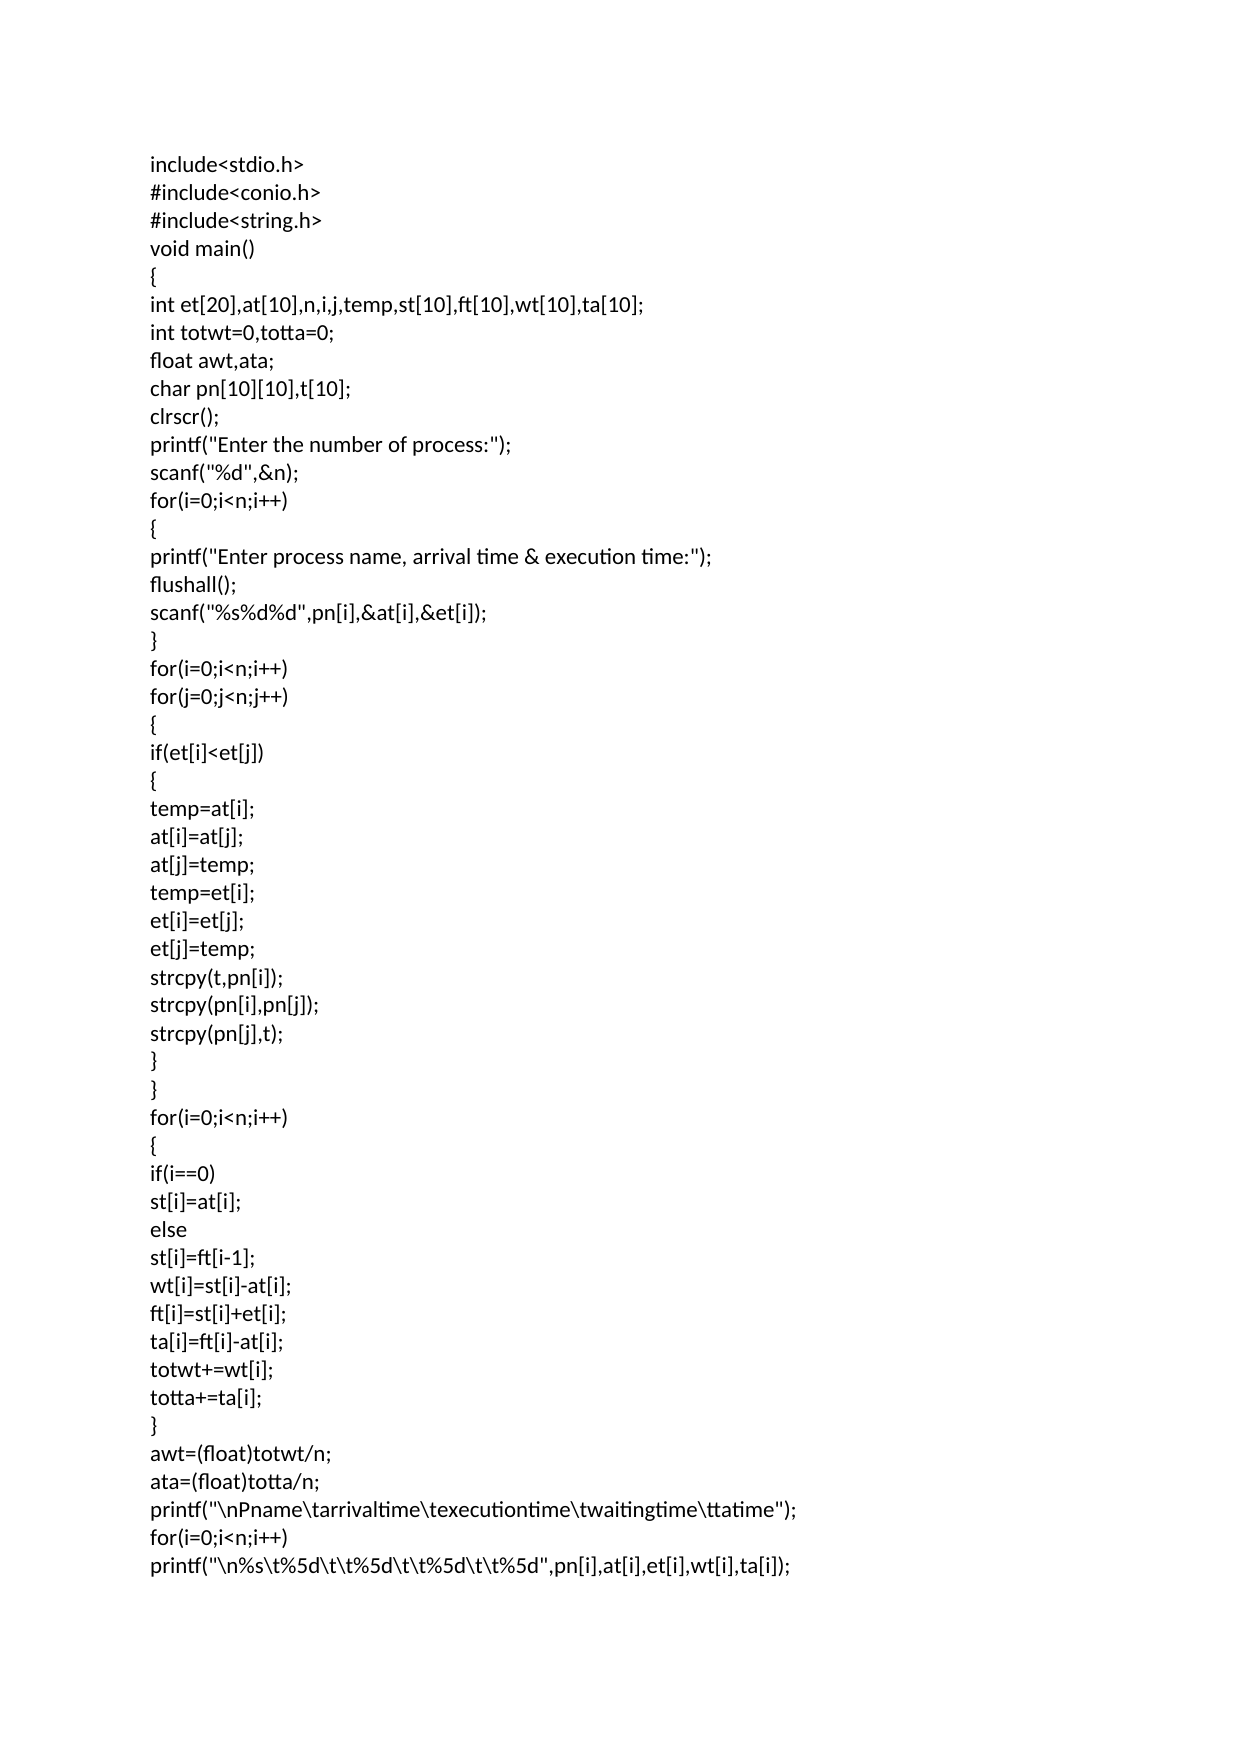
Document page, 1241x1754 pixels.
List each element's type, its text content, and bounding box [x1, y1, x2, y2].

text { [150, 766, 1090, 794]
text clrscr(); [150, 402, 1090, 430]
text for(i=0;i<n;i++) [150, 1103, 1090, 1131]
text printf("Enter process name, arrival time & execution time:"); [150, 542, 1090, 570]
text strcpy(t,pn[i]); [150, 963, 1090, 991]
text strcpy(pn[i],pn[j]); [150, 991, 1090, 1019]
text char pn[10][10],t[10]; [150, 374, 1090, 402]
text printf("Enter the number of process:"); [150, 430, 1090, 458]
text { [150, 1131, 1090, 1159]
text wt[i]=st[i]-at[i]; [150, 1271, 1090, 1299]
text { [150, 710, 1090, 738]
text awt=(float)totwt/n; [150, 1439, 1090, 1467]
text float awt,ata; [150, 346, 1090, 374]
text for(j=0;j<n;j++) [150, 682, 1090, 710]
text include<stdio.h> [150, 150, 1090, 178]
text int et[20],at[10],n,i,j,temp,st[10],ft[10],wt[10],ta[10]; [150, 290, 1090, 318]
text if(et[i]<et[j]) [150, 738, 1090, 766]
text void main() [150, 234, 1090, 262]
text if(i==0) [150, 1159, 1090, 1187]
text printf("\nPname\tarrivaltime\texecutiontime\twaitingtime\ttatime"); [150, 1495, 1090, 1523]
text flushall(); [150, 570, 1090, 598]
text at[i]=at[j]; [150, 822, 1090, 851]
text strcpy(pn[j],t); [150, 1019, 1090, 1047]
text printf("\n%s\t%5d\t\t%5d\t\t%5d\t\t%5d",pn[i],at[i],et[i],wt[i],ta[i]); [150, 1551, 1090, 1579]
text for(i=0;i<n;i++) [150, 654, 1090, 682]
text } [150, 1075, 1090, 1103]
text #include<conio.h> [150, 178, 1090, 206]
text ta[i]=ft[i]-at[i]; [150, 1327, 1090, 1355]
text temp=at[i]; [150, 794, 1090, 822]
text scanf("%s%d%d",pn[i],&at[i],&et[i]); [150, 598, 1090, 626]
text { [150, 514, 1090, 542]
text else [150, 1215, 1090, 1243]
text } [150, 1411, 1090, 1439]
text st[i]=ft[i-1]; [150, 1243, 1090, 1271]
text totta+=ta[i]; [150, 1383, 1090, 1411]
text for(i=0;i<n;i++) [150, 1523, 1090, 1551]
text scanf("%d",&n); [150, 458, 1090, 486]
text totwt+=wt[i]; [150, 1355, 1090, 1383]
text st[i]=at[i]; [150, 1187, 1090, 1215]
text et[j]=temp; [150, 934, 1090, 963]
text ata=(float)totta/n; [150, 1467, 1090, 1495]
text } [150, 626, 1090, 654]
text } [150, 1047, 1090, 1075]
text for(i=0;i<n;i++) [150, 486, 1090, 514]
text int totwt=0,totta=0; [150, 318, 1090, 346]
text #include<string.h> [150, 206, 1090, 234]
text at[j]=temp; [150, 851, 1090, 878]
text temp=et[i]; [150, 878, 1090, 907]
text ft[i]=st[i]+et[i]; [150, 1299, 1090, 1327]
text { [150, 262, 1090, 290]
text et[i]=et[j]; [150, 907, 1090, 934]
